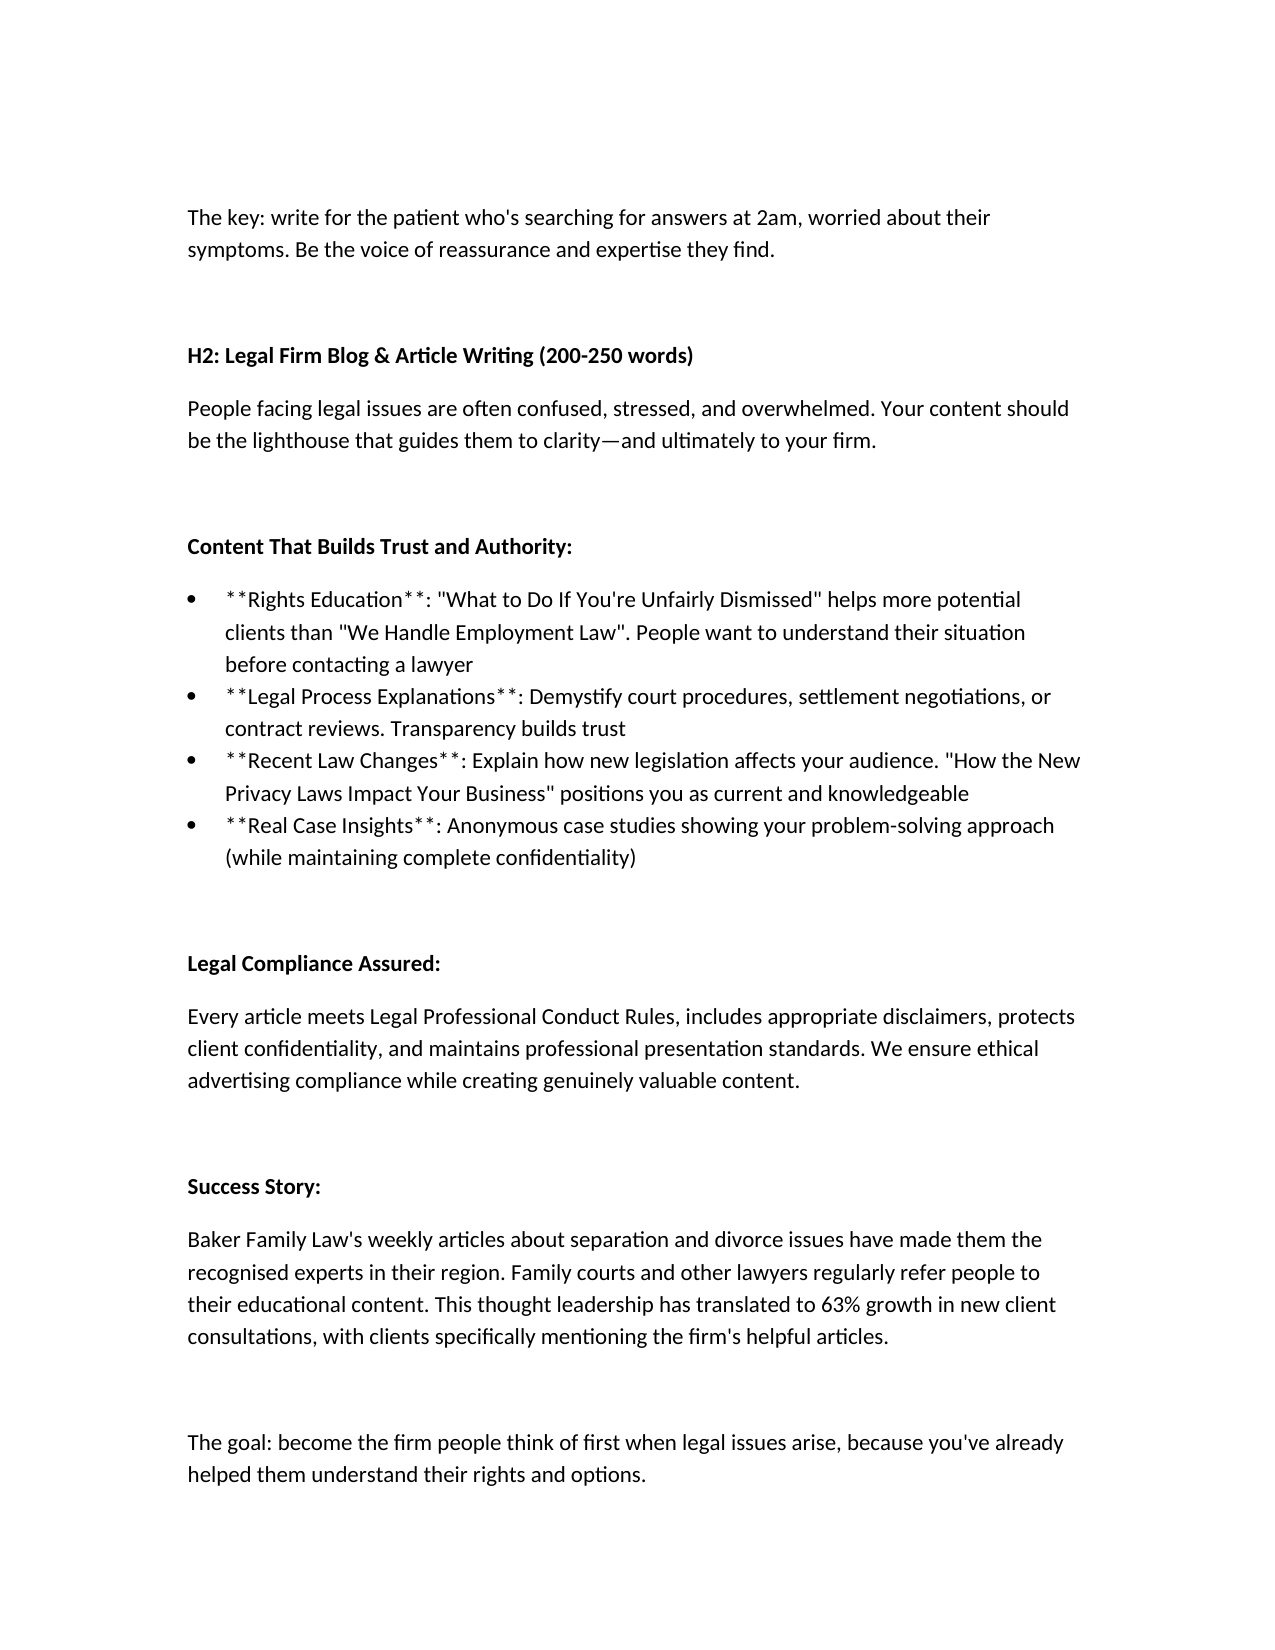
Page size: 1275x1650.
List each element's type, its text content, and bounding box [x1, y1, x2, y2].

list **Real Case Insights**: Anonymous case studies showing your problem-solving approach (while maintaining complete confidentiality) [187, 811, 1087, 871]
list **Legal Process Explanations**: Demystify court procedures, settlement negotiations, or contract reviews. Transparency builds trust [187, 682, 1087, 742]
text Baker Family Law's weekly articles about separation and divorce issues have made them the recognised experts in their region. Family courts and other lawyers regularly refer people to their educational content. This thought leadership has translated to 63% growth in new client consultations, with clients specifically mentioning the firm's helpful articles. [187, 1226, 1087, 1350]
text The goal: become the firm people think of first when legal issues arise, because you've already helped them understand their rights and options. [187, 1428, 1087, 1488]
text Every article meets Legal Professional Conduct Rules, includes appropriate disclaimers, protects client confidentiality, and maintains professional presentation standards. We ensure ethical advertising compliance while creating genuinely valuable content. [187, 1002, 1087, 1094]
text H2: Legal Firm Blog & Article Writing (200-250 words) [187, 341, 1087, 369]
text Success Story: [187, 1172, 1087, 1201]
text The key: write for the patient who's searching for answers at 2am, worried about their symptoms. Be the voice of reassurance and expertise they find. [187, 203, 1087, 263]
list **Rights Education**: "What to Do If You're Unfairly Dismissed" helps more potential clients than "We Handle Employment Law". People want to understand their situation before contacting a lawyer [187, 586, 1087, 678]
text People facing legal issues are often confused, stressed, and overwhelmed. Your content should be the lighthouse that guides them to clarity—and ultimately to your firm. [187, 394, 1087, 454]
text Content That Builds Trust and Authority: [187, 532, 1087, 561]
list **Recent Law Changes**: Explain how new legislation affects your audience. "How the New Privacy Laws Impact Your Business" positions you as current and knowledgeable [187, 746, 1087, 807]
text Legal Compliance Assured: [187, 949, 1087, 977]
